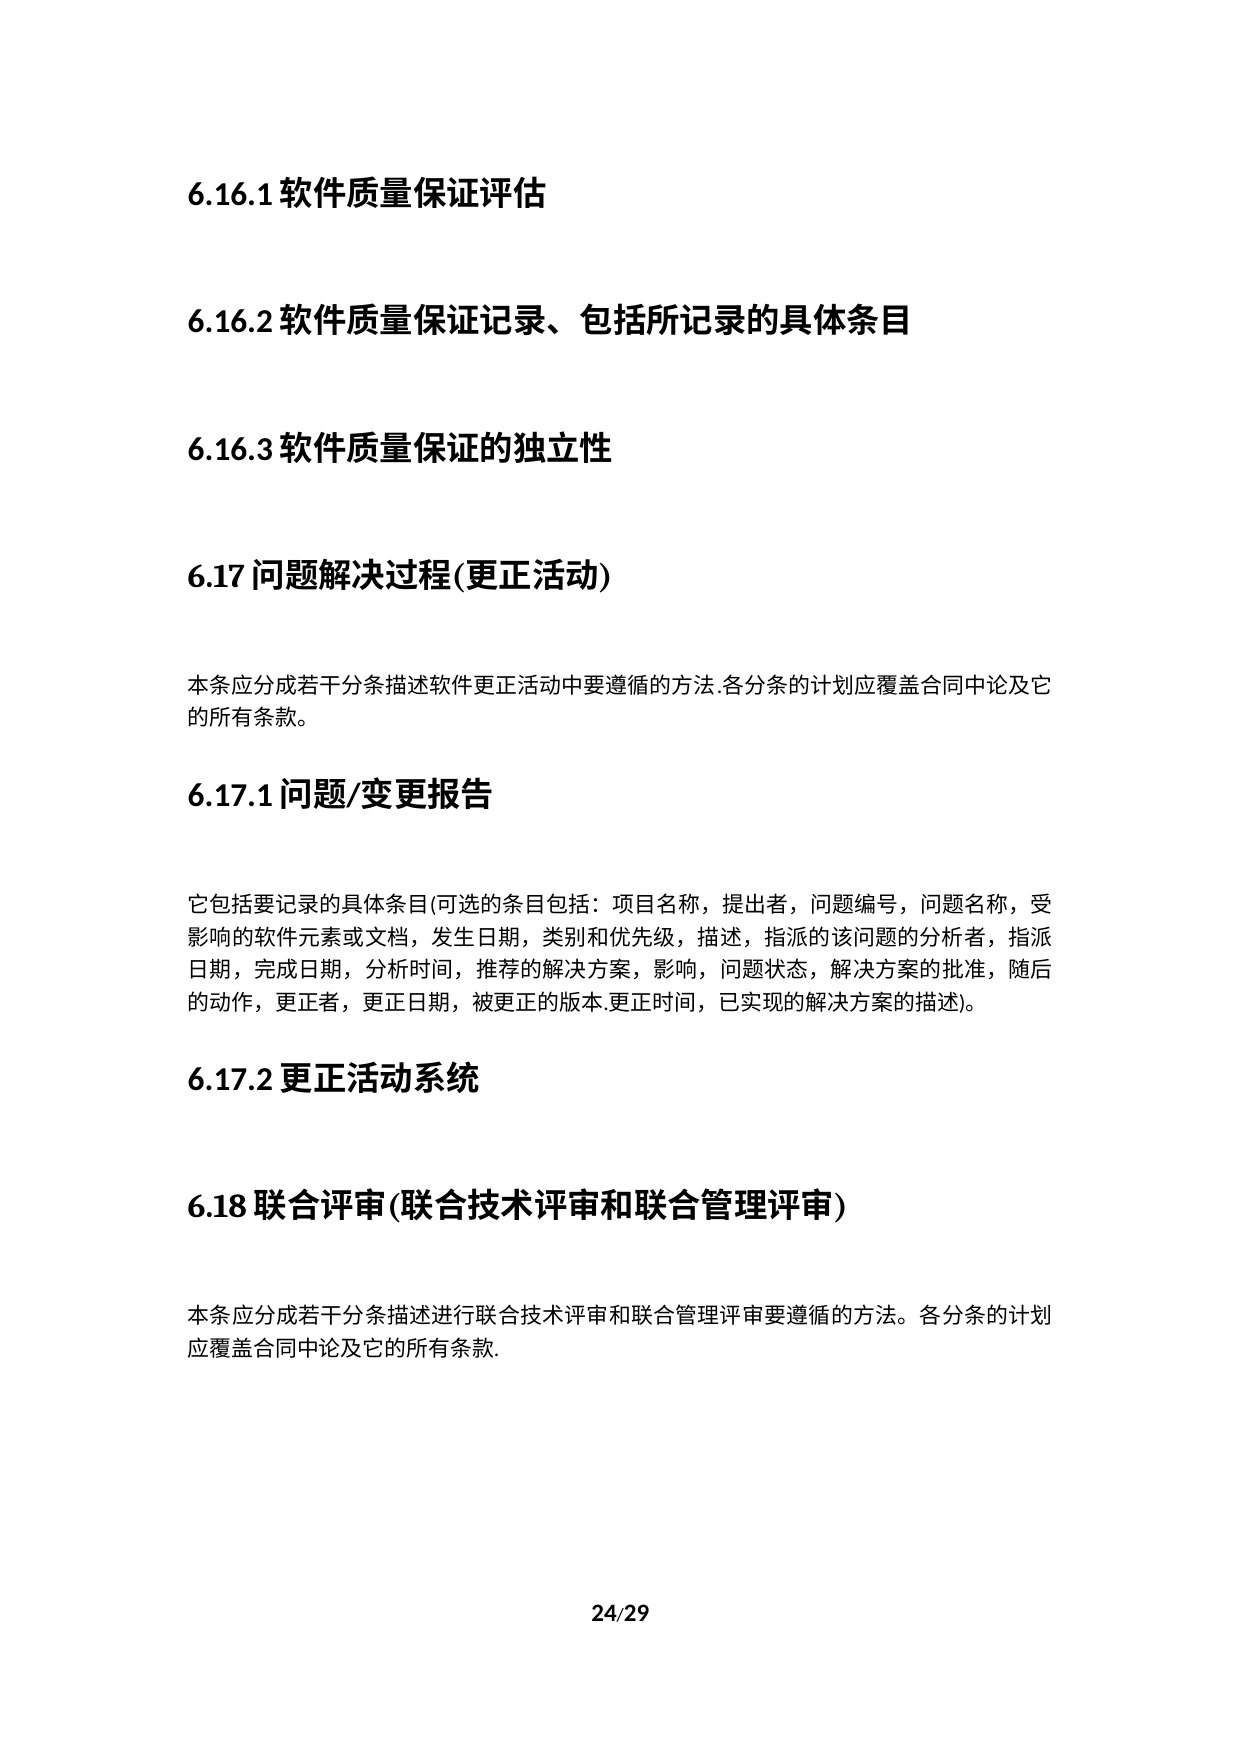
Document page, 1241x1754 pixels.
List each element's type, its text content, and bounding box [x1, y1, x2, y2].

subtitle 6.17问题解决过程(更正活动) [187, 540, 1053, 605]
text 它包括要记录的具体条目(可选的条目包括：项目名称，提出者，问题编号，问题名称，受影响的软件元素或文档，发生日期，类别和优先级，描述，指派的该问题的分析者，指派日期，完成日期，分析时间，推荐的解决方案，影响，问题状态，解决方案的批准，随后的动作，更正者，更正日期，被更正的版本.更正时间，已实现的解决方案的描述)。 [187, 887, 1053, 1017]
subtitle 6.18联合评审(联合技术评审和联合管理评审) [187, 1171, 1053, 1236]
text 本条应分成若干分条描述软件更正活动中要遵循的方法.各分条的计划应覆盖合同中论及它的所有条款。 [187, 667, 1053, 732]
subtitle 6.17.2更正活动系统 [187, 1044, 1053, 1109]
subtitle 6.16.2软件质量保证记录、包括所记录的具体条目 [187, 286, 1053, 351]
text 本条应分成若干分条描述进行联合技术评审和联合管理评审要遵循的方法。各分条的计划应覆盖合同中论及它的所有条款. [187, 1298, 1053, 1363]
subtitle 6.16.1软件质量保证评估 [187, 158, 1053, 223]
subtitle 6.16.3软件质量保证的独立性 [187, 413, 1053, 478]
subtitle 6.17.1问题/变更报告 [187, 759, 1053, 824]
